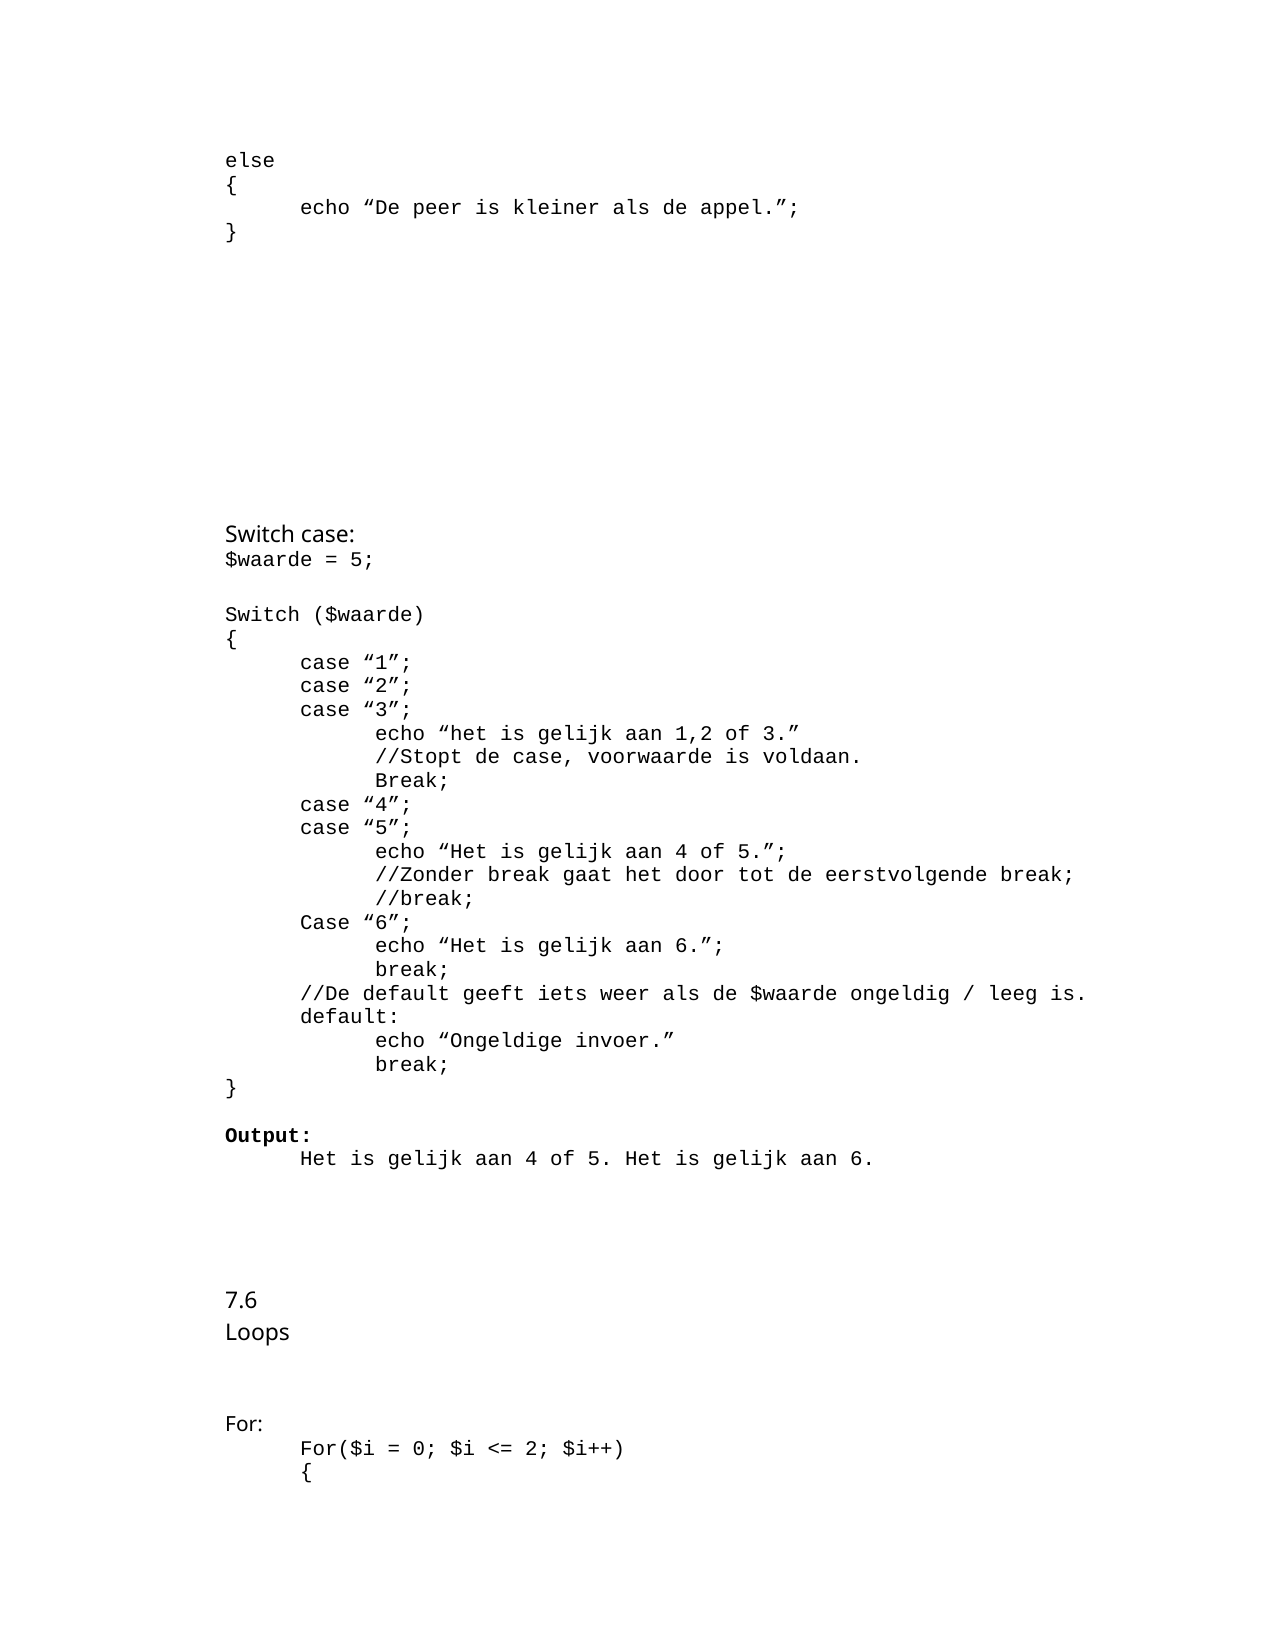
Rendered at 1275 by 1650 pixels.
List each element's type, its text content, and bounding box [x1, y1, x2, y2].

text echo “het is gelijk aan 1,2 of 3.” [150, 723, 1125, 746]
text echo “Ongeldige invoer.” [150, 1030, 1125, 1054]
text echo “De peer is kleiner als de appel.”; [150, 197, 1125, 221]
text $waarde = 5; [150, 549, 1125, 573]
text break; [150, 959, 1125, 983]
text } [150, 221, 1125, 244]
text echo “Het is gelijk aan 6.”; [150, 935, 1125, 959]
text Output: [150, 1124, 1125, 1148]
text { [150, 628, 1125, 652]
text Break; [150, 770, 1125, 793]
text 7.6 [150, 1284, 1125, 1316]
text Switch case: [150, 518, 1125, 549]
text Het is gelijk aan 4 of 5. Het is gelijk aan 6. [150, 1148, 1125, 1172]
text else [150, 150, 1125, 174]
text //Stopt de case, voorwaarde is voldaan. [150, 746, 1125, 770]
text { [225, 1462, 1125, 1485]
text case “5”; [225, 817, 1125, 841]
text For($i = 0; $i <= 2; $i++) [150, 1438, 1125, 1462]
text default: [150, 1006, 1125, 1030]
text Switch ($waarde) [150, 604, 1125, 628]
text echo “Het is gelijk aan 4 of 5.”; [225, 841, 1125, 864]
text //break; [300, 888, 1125, 912]
text For: [150, 1409, 1125, 1438]
text case “3”; [150, 699, 1125, 723]
text Case “6”; [150, 912, 1125, 935]
text } [150, 1077, 1125, 1101]
text break; [150, 1054, 1125, 1077]
text case “4”; [150, 793, 1125, 817]
text { [150, 174, 1125, 197]
text //De default geeft iets weer als de $waarde ongeldig / leeg is. [150, 983, 1125, 1006]
text Loops [150, 1316, 1125, 1347]
text case “2”; [150, 675, 1125, 699]
text //Zonder break gaat het door tot de eerstvolgende break; [225, 864, 1125, 888]
text case “1”; [150, 652, 1125, 675]
